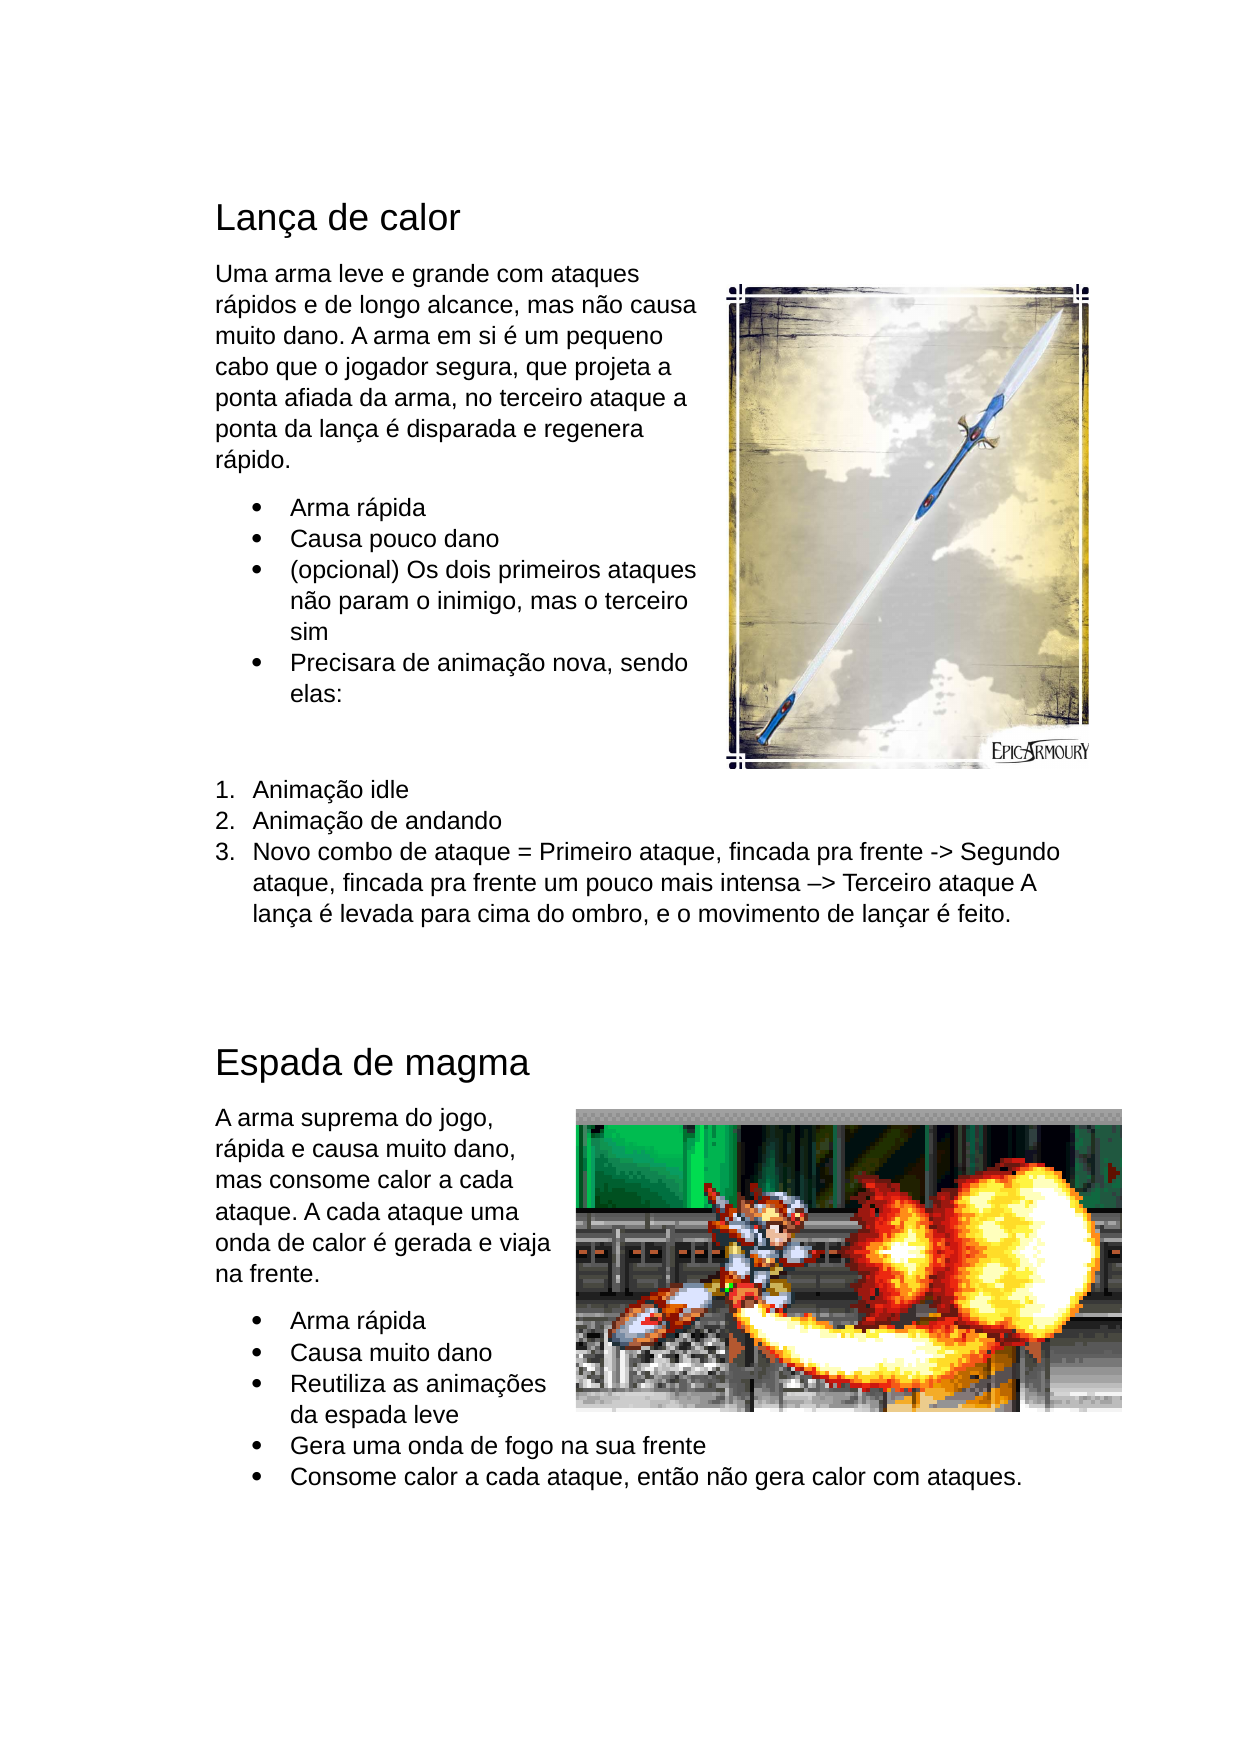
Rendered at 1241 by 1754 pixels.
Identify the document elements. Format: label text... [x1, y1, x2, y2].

list Arma rápida [252, 492, 726, 521]
list Animação idle [215, 774, 1063, 803]
picture [571, 1109, 1121, 1409]
list Novo combo de ataque = Primeiro ataque, fincada pra frente -> Segundo ataque, fincada pra frente um pouco mais intensa –> Terceiro ataque A lança é levada para cima do ombro, e o movimento de lançar é feito. [215, 837, 1063, 927]
list Precisara de animação nova, sendo elas: [252, 648, 726, 708]
list Causa muito dano [252, 1337, 571, 1366]
text Espada de magma [215, 1040, 1063, 1083]
list Reutiliza as animações da espada leve [252, 1369, 1063, 1428]
picture [726, 284, 1089, 768]
list (opcional) Os dois primeiros ataques não param o inimigo, mas o terceiro sim [252, 555, 726, 646]
text Uma arma leve e grande com ataques rápidos e de longo alcance, mas não causa muito dano. A arma em si é um pequeno cabo que o jogador segura, que projeta a ponta afiada da arma, no terceiro ataque a ponta da lança é disparada e regenera rápido. [215, 258, 1063, 473]
text A arma suprema do jogo, rápida e causa muito dano, mas consome calor a cada ataque. A cada ataque uma onda de calor é gerada e viaja na frente. [215, 1103, 1063, 1287]
list Gera uma onda de fogo na sua frente [252, 1431, 1063, 1460]
list Consome calor a cada ataque, então não gera calor com ataques. [252, 1462, 1063, 1491]
list Causa pouco dano [252, 524, 726, 552]
text Lança de calor [215, 195, 1063, 238]
list Arma rápida [252, 1306, 571, 1335]
list Animação de andando [215, 806, 1063, 834]
